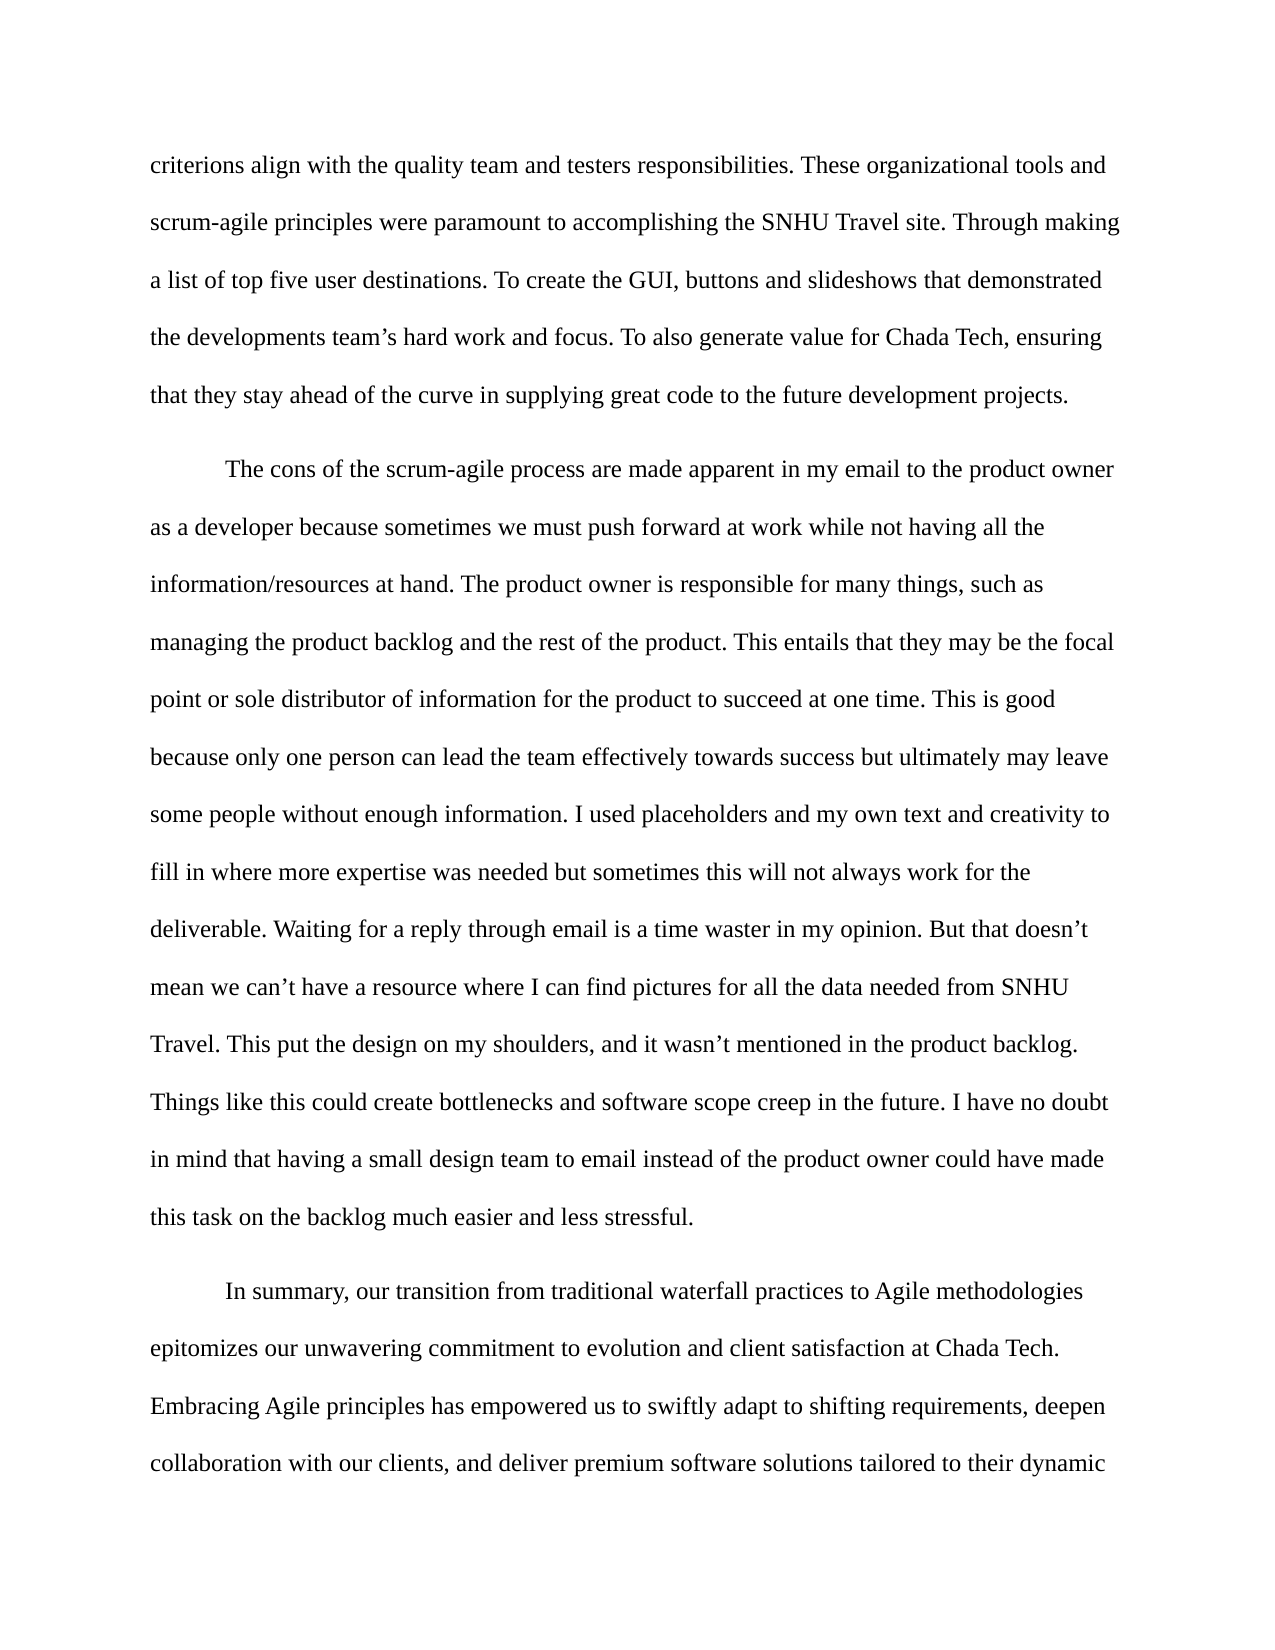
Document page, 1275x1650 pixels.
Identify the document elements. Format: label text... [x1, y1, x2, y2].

text The cons of the scrum-agile process are made apparent in my email to the product owner as a developer because sometimes we must push forward at work while not having all the information/resources at hand. The product owner is responsible for many things, such as managing the product backlog and the rest of the product. This entails that they may be the focal point or sole distributor of information for the product to succeed at one time. This is good because only one person can lead the team effectively towards success but ultimately may leave some people without enough information. I used placeholders and my own text and creativity to fill in where more expertise was needed but sometimes this will not always work for the deliverable. Waiting for a reply through email is a time waster in my opinion. But that doesn’t mean we can’t have a resource where I can find pictures for all the data needed from SNHU Travel. This put the design on my shoulders, and it wasn’t mentioned in the product backlog. Things like this could create bottlenecks and software scope creep in the future. I have no doubt in mind that having a small design team to email instead of the product owner could have made this task on the backlog much easier and less stressful. [150, 454, 1125, 1230]
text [150, 150, 1125, 409]
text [150, 1276, 1125, 1477]
